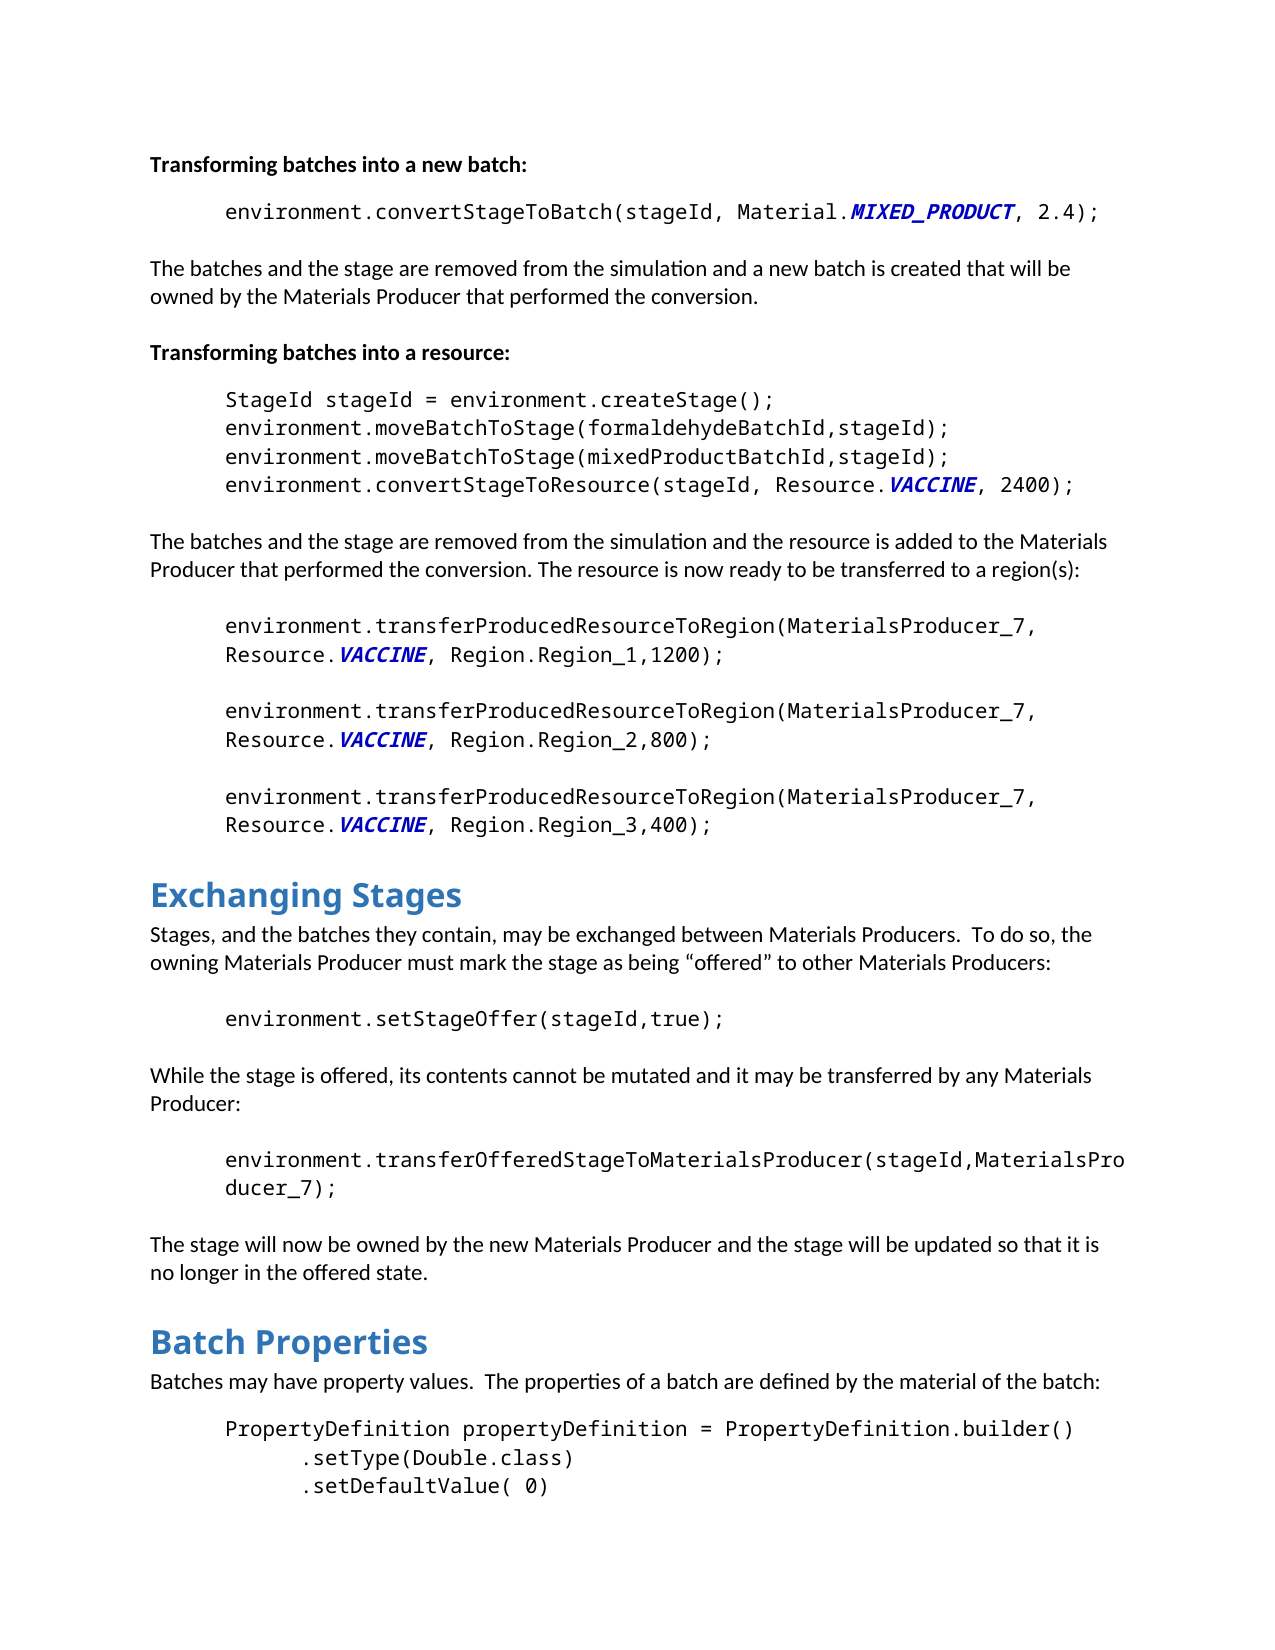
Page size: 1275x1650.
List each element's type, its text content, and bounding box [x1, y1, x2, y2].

subtitle Exchanging Stages [150, 871, 1125, 917]
text environment.moveBatchToStage(mixedProductBatchId,stageId); [225, 442, 1125, 470]
text While the stage is offered, its contents cannot be mutated and it may be transferred by any Materials Producer: [150, 1061, 1125, 1117]
text environment.transferProducedResourceToRegion(MaterialsProducer_7, Resource.VACCINE, Region.Region_2,800); [225, 697, 1125, 753]
text .setDefaultValue( 0) [300, 1471, 1125, 1500]
text The batches and the stage are removed from the simulation and a new batch is created that will be owned by the Materials Producer that performed the conversion. [150, 254, 1125, 310]
text Batches may have property values. The properties of a batch are defined by the material of the batch: [150, 1367, 1125, 1396]
text environment.setStageOffer(stageId,true); [225, 1004, 1125, 1033]
text Stages, and the batches they contain, may be exchanged between Materials Producers. To do so, the owning Materials Producer must mark the stage as being “offered” to other Materials Producers: [150, 920, 1125, 976]
text environment.moveBatchToStage(formaldehydeBatchId,stageId); [225, 413, 1125, 442]
text .setType(Double.class) [300, 1443, 1125, 1471]
text environment.transferProducedResourceToRegion(MaterialsProducer_7, Resource.VACCINE, Region.Region_3,400); [225, 782, 1125, 839]
text environment.transferOfferedStageToMaterialsProducer(stageId,MaterialsProducer_7); [225, 1145, 1125, 1202]
text StageId stageId = environment.createStage(); [225, 385, 1125, 413]
text PropertyDefinition propertyDefinition = PropertyDefinition.builder() [225, 1414, 1125, 1443]
text Transforming batches into a new batch: [150, 150, 1125, 178]
text The stage will now be owned by the new Materials Producer and the stage will be updated so that it is no longer in the offered state. [150, 1230, 1125, 1286]
text environment.transferProducedResourceToRegion(MaterialsProducer_7, Resource.VACCINE, Region.Region_1,1200); [225, 611, 1125, 668]
text environment.convertStageToBatch(stageId, Material.MIXED_PRODUCT, 2.4); [225, 197, 1125, 225]
subtitle Batch Properties [150, 1318, 1125, 1364]
text Transforming batches into a resource: [150, 338, 1125, 366]
text environment.convertStageToResource(stageId, Resource.VACCINE, 2400); [225, 470, 1125, 499]
text The batches and the stage are removed from the simulation and the resource is added to the Materials Producer that performed the conversion. The resource is now ready to be transferred to a region(s): [150, 527, 1125, 583]
